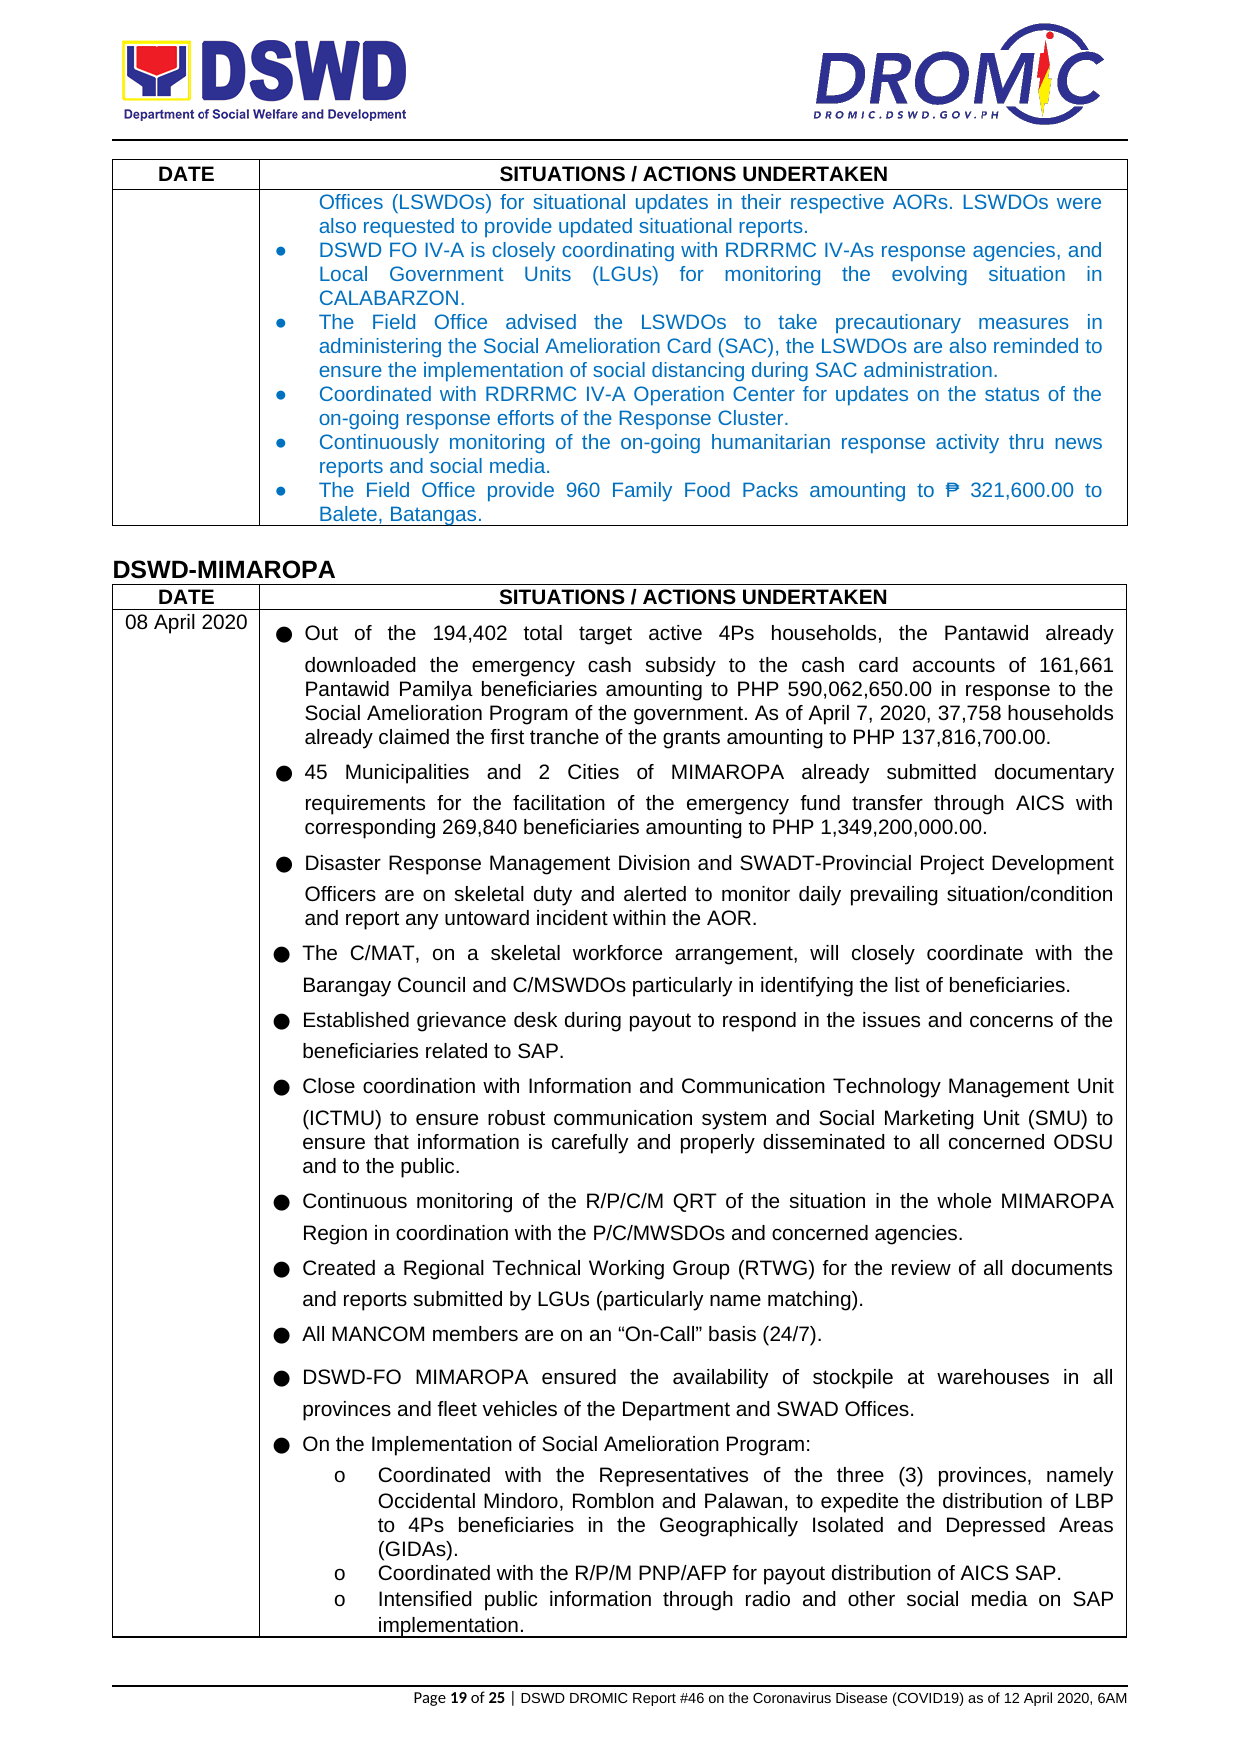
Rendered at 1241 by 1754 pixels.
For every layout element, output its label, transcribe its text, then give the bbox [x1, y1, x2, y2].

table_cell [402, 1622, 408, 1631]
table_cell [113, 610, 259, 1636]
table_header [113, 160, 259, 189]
text DSWD-MIMAROPA [112, 555, 1128, 584]
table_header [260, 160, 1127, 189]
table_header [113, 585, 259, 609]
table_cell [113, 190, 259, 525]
picture [112, 37, 417, 125]
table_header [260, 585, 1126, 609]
picture [781, 23, 1133, 125]
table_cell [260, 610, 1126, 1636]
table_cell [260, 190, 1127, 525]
